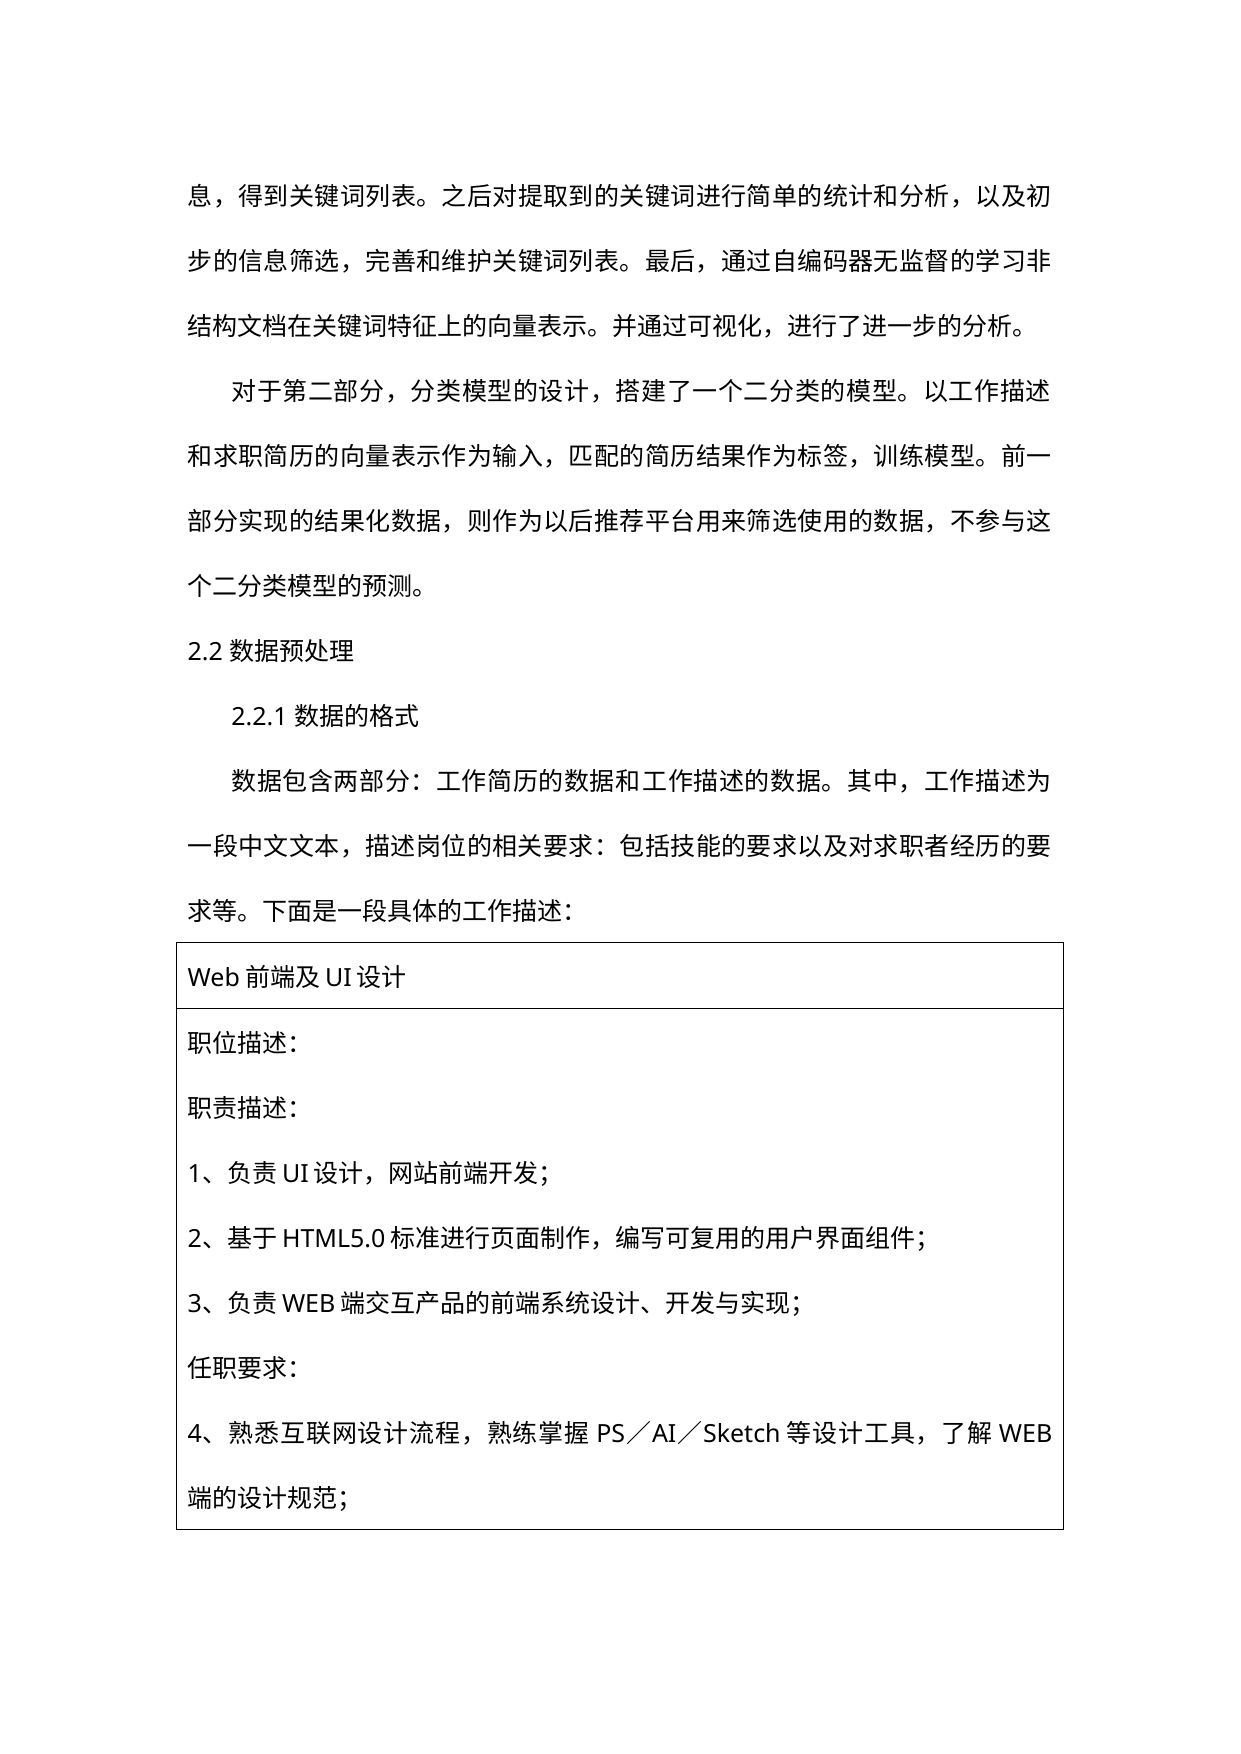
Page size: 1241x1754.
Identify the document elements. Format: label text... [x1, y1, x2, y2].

list 数据包含两部分：工作简历的数据和工作描述的数据。其中，工作描述为一段中文文本，描述岗位的相关要求：包括技能的要求以及对求职者经历的要求等。下面是一段具体的工作描述： [187, 747, 1053, 942]
list 2.2.1 数据的格式 [187, 682, 1053, 747]
table_header Web前端及UI设计 [177, 943, 1063, 1008]
list 对于第二部分，分类模型的设计，搭建了一个二分类的模型。以工作描述和求职简历的向量表示作为输入，匹配的简历结果作为标签，训练模型。前一部分实现的结果化数据，则作为以后推荐平台用来筛选使用的数据，不参与这个二分类模型的预测。 [187, 357, 1053, 617]
list 2.2 数据预处理 [187, 617, 1053, 682]
